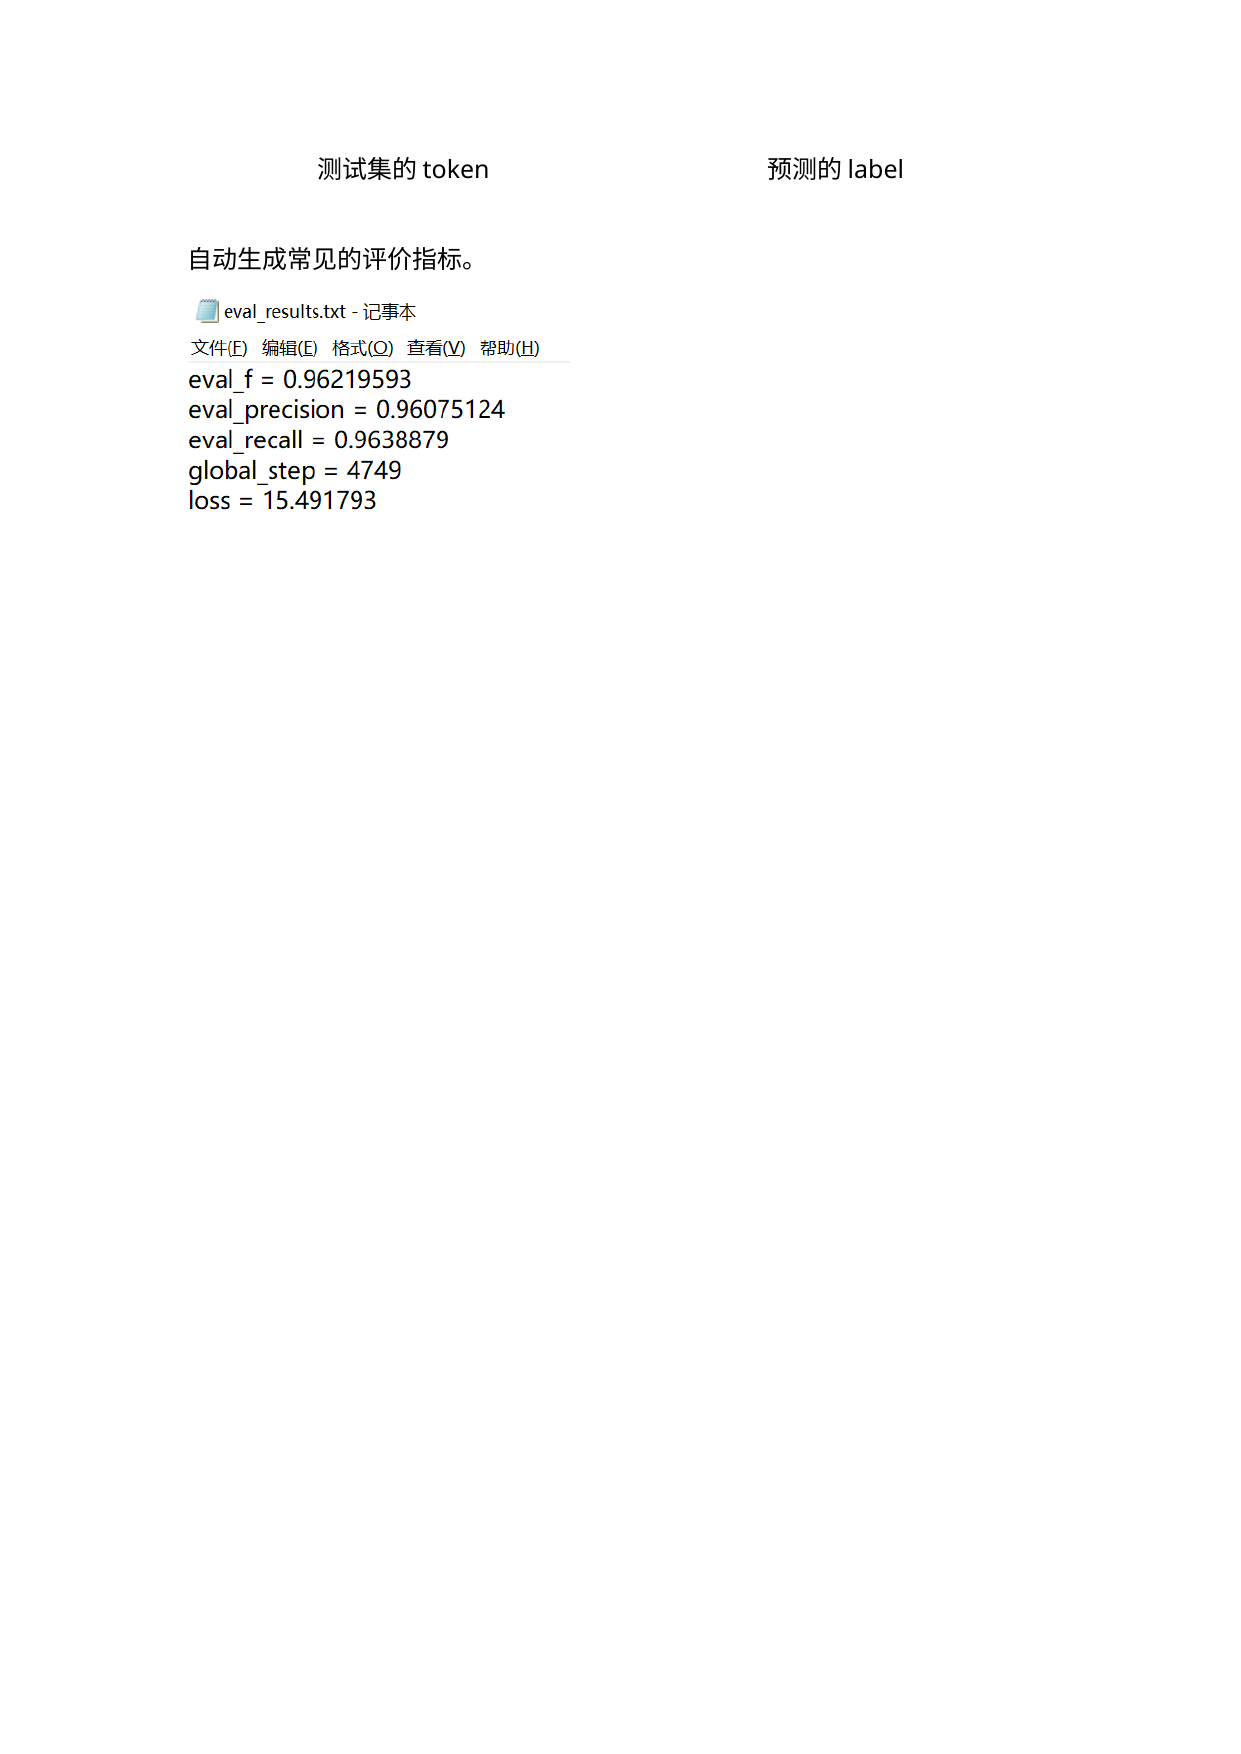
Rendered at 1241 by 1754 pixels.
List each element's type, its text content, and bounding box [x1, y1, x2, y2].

text 自动生成常见的评价指标。 [187, 240, 1053, 276]
table_cell 测试集的token [188, 150, 619, 186]
picture [187, 295, 571, 536]
table_cell 预测的label [620, 150, 1052, 186]
